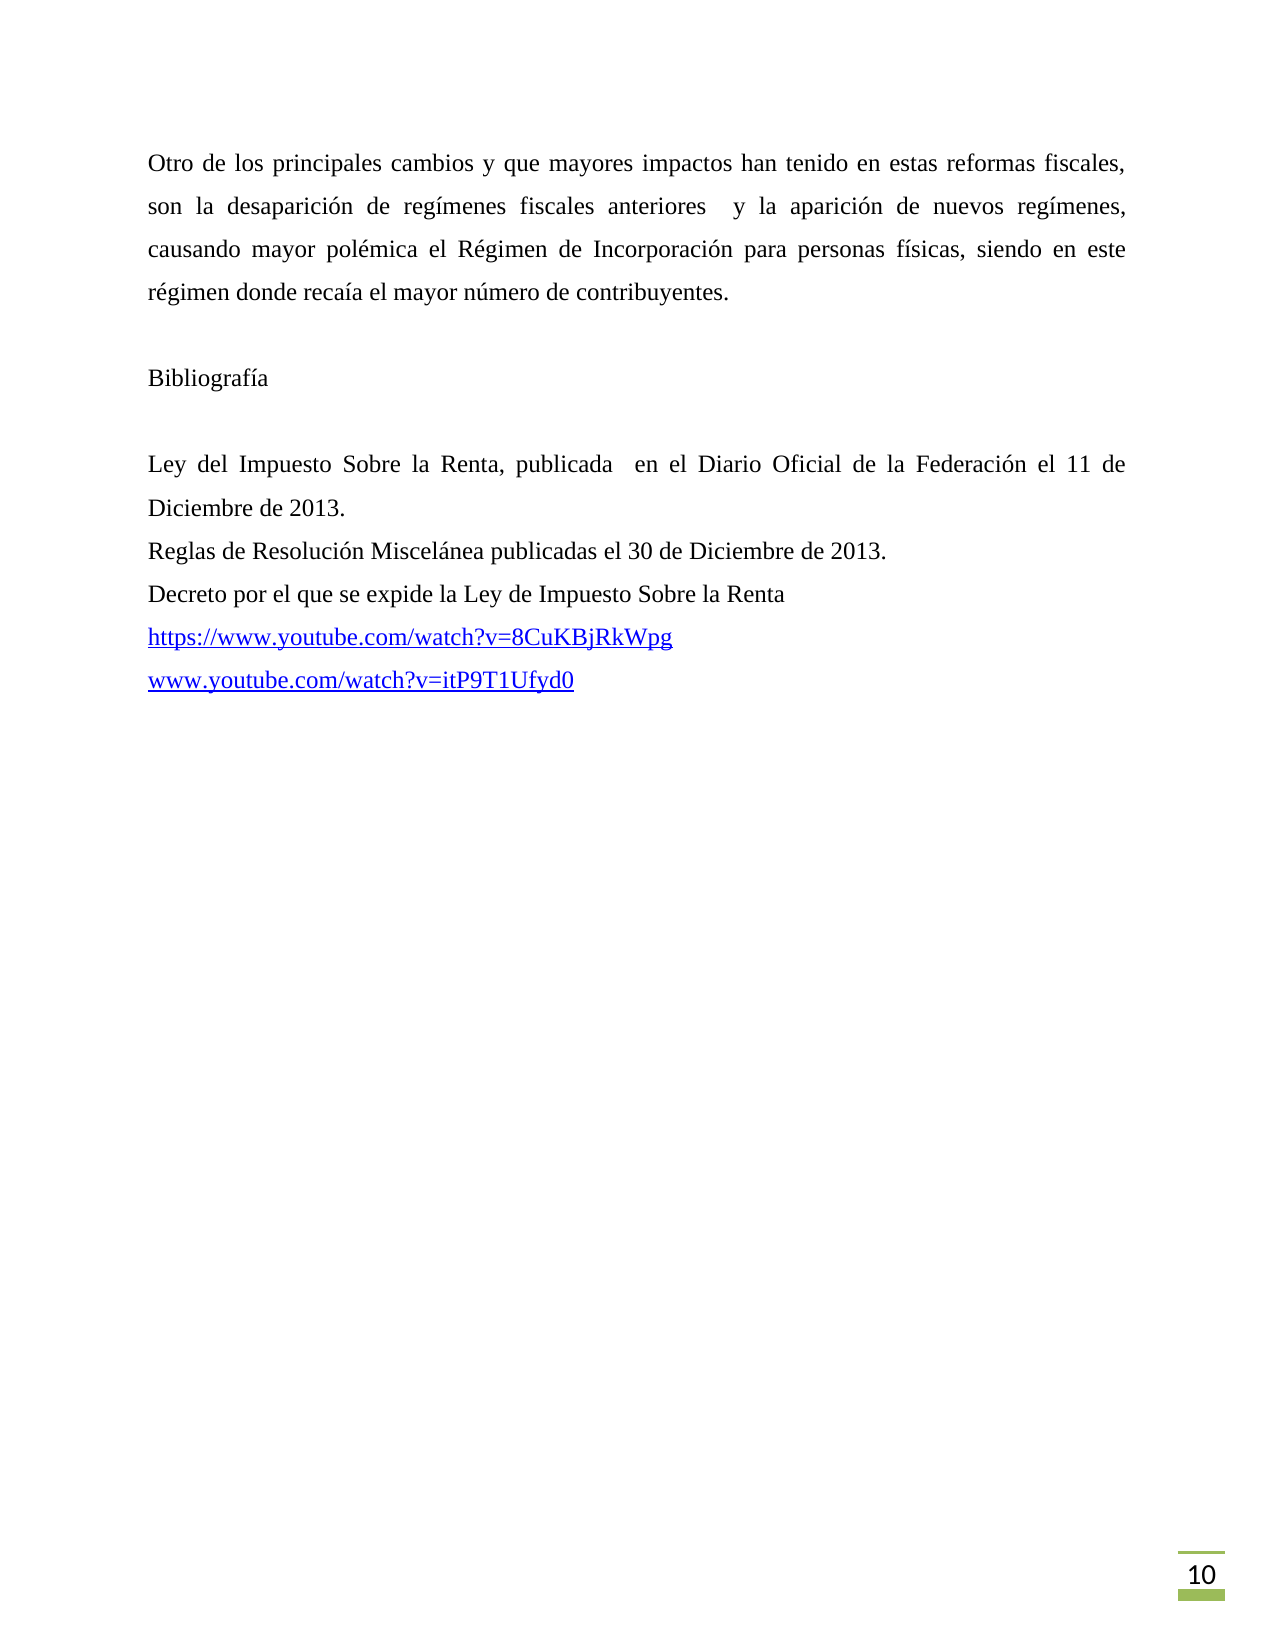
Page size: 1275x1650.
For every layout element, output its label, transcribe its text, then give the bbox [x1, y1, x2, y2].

text Bibliografía [148, 363, 1127, 392]
text https://www.youtube.com/watch?v=8CuKBjRkWpg [148, 622, 1127, 651]
text Reglas de Resolución Miscelánea publicadas el 30 de Diciembre de 2013. [148, 536, 1127, 564]
text www.youtube.com/watch?v=itP9T1Ufyd0 [148, 665, 1127, 694]
text Decreto por el que se expide la Ley de Impuesto Sobre la Renta [148, 579, 1127, 608]
text Otro de los principales cambios y que mayores impactos han tenido en estas reformas fiscales, son la desaparición de regímenes fiscales anteriores y la aparición de nuevos regímenes, causando mayor polémica el Régimen de Incorporación para personas físicas, siendo en este régimen donde recaía el mayor número de contribuyentes. [148, 148, 1127, 306]
text Ley del Impuesto Sobre la Renta, publicada en el Diario Oficial de la Federación el 11 de Diciembre de 2013. [148, 449, 1127, 521]
